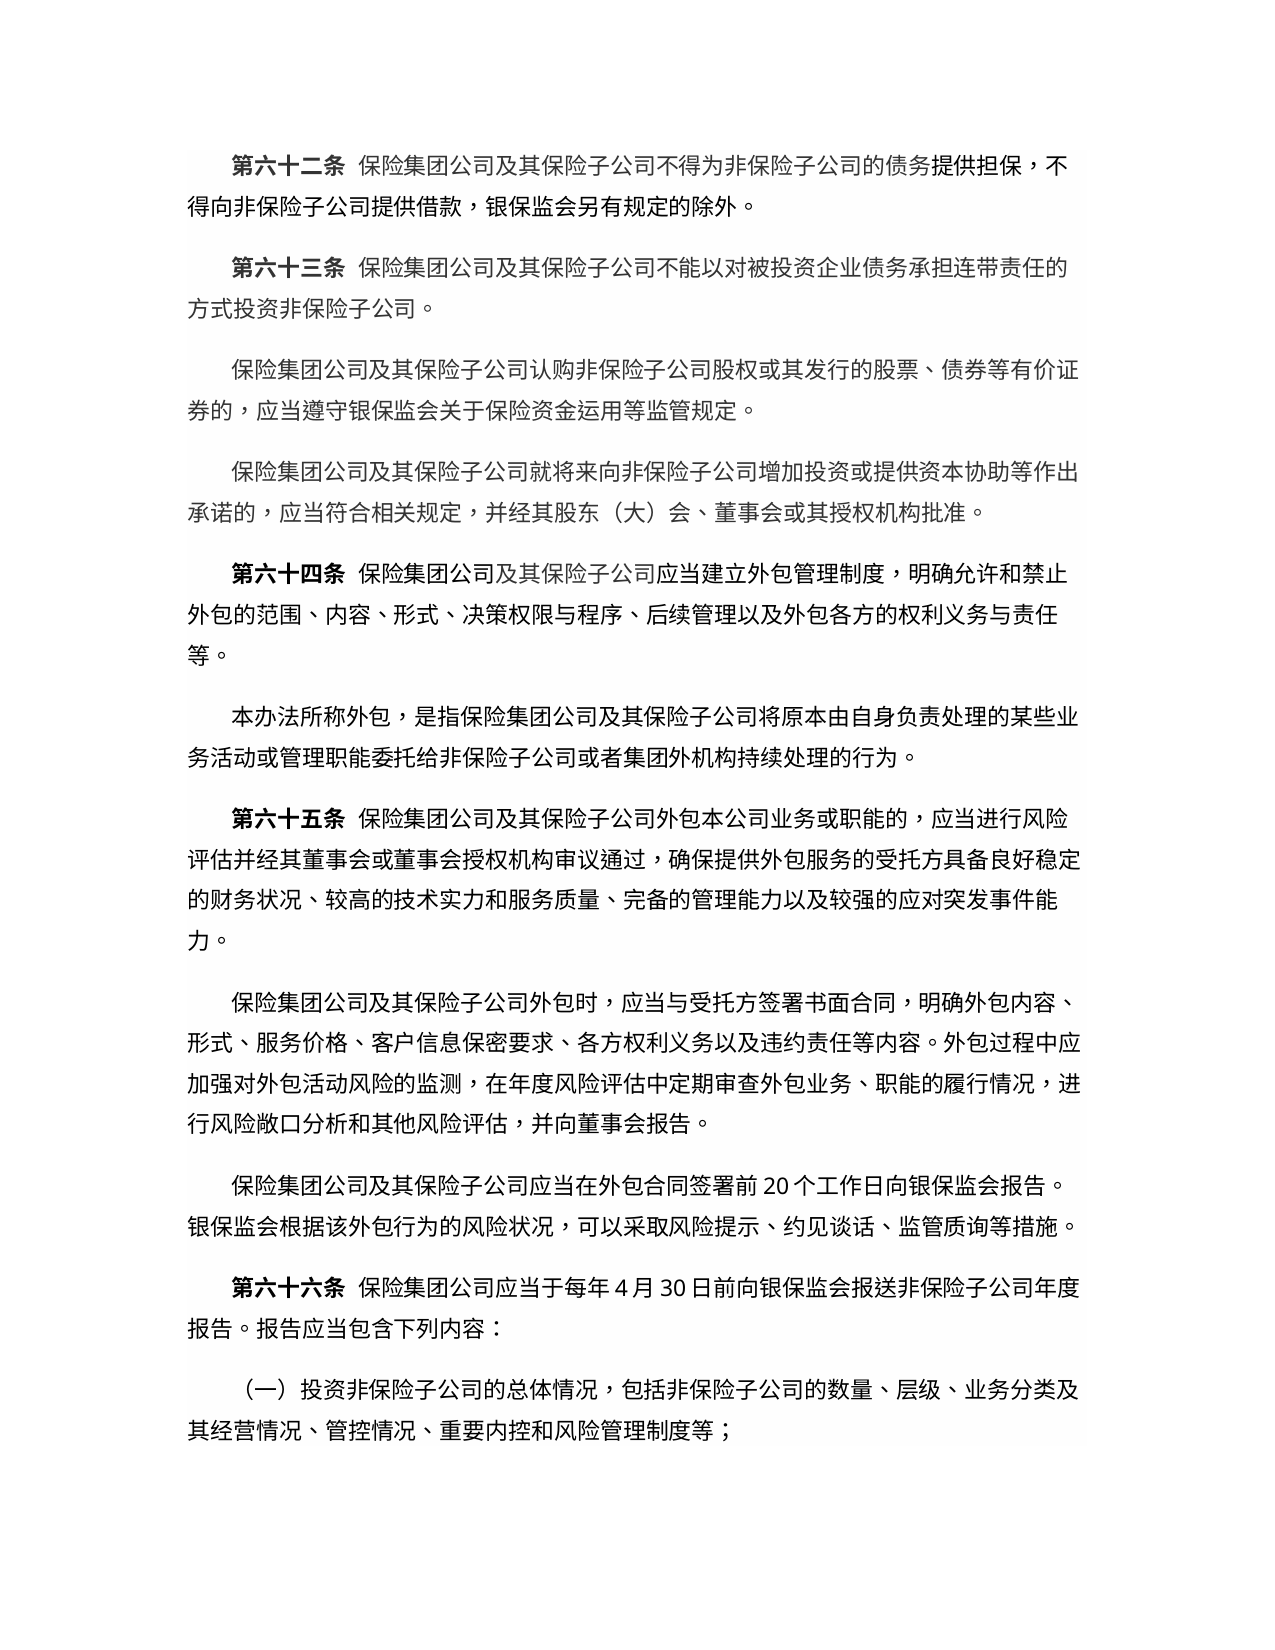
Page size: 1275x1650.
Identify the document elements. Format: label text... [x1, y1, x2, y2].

text 第六十六条 保险集团公司应当于每年4月30日前向银保监会报送非保险子公司年度报告。报告应当包含下列内容： [187, 1272, 1087, 1344]
text 保险集团公司及其保险子公司认购非保险子公司股权或其发行的股票、债券等有价证券的，应当遵守银保监会关于保险资金运用等监管规定。 [187, 354, 1087, 426]
text 保险集团公司及其保险子公司外包时，应当与受托方签署书面合同，明确外包内容、形式、服务价格、客户信息保密要求、各方权利义务以及违约责任等内容。外包过程中应加强对外包活动风险的监测，在年度风险评估中定期审查外包业务、职能的履行情况，进行风险敞口分析和其他风险评估，并向董事会报告。 [187, 986, 1087, 1139]
text 第六十二条 保险集团公司及其保险子公司不得为非保险子公司的债务提供担保，不得向非保险子公司提供借款，银保监会另有规定的除外。 [187, 150, 1087, 222]
text （一）投资非保险子公司的总体情况，包括非保险子公司的数量、层级、业务分类及其经营情况、管控情况、重要内控和风险管理制度等； [187, 1374, 1087, 1446]
text 本办法所称外包，是指保险集团公司及其保险子公司将原本由自身负责处理的某些业务活动或管理职能委托给非保险子公司或者集团外机构持续处理的行为。 [187, 701, 1087, 773]
text 第六十五条 保险集团公司及其保险子公司外包本公司业务或职能的，应当进行风险评估并经其董事会或董事会授权机构审议通过，确保提供外包服务的受托方具备良好稳定的财务状况、较高的技术实力和服务质量、完备的管理能力以及较强的应对突发事件能力。 [187, 803, 1087, 956]
text 第六十四条 保险集团公司及其保险子公司应当建立外包管理制度，明确允许和禁止外包的范围、内容、形式、决策权限与程序、后续管理以及外包各方的权利义务与责任等。 [187, 558, 1087, 671]
text 保险集团公司及其保险子公司就将来向非保险子公司增加投资或提供资本协助等作出承诺的，应当符合相关规定，并经其股东（大）会、董事会或其授权机构批准。 [187, 456, 1087, 528]
text 保险集团公司及其保险子公司应当在外包合同签署前20个工作日向银保监会报告。银保监会根据该外包行为的风险状况，可以采取风险提示、约见谈话、监管质询等措施。 [187, 1170, 1087, 1242]
text 第六十三条 保险集团公司及其保险子公司不能以对被投资企业债务承担连带责任的方式投资非保险子公司。 [187, 252, 1087, 324]
